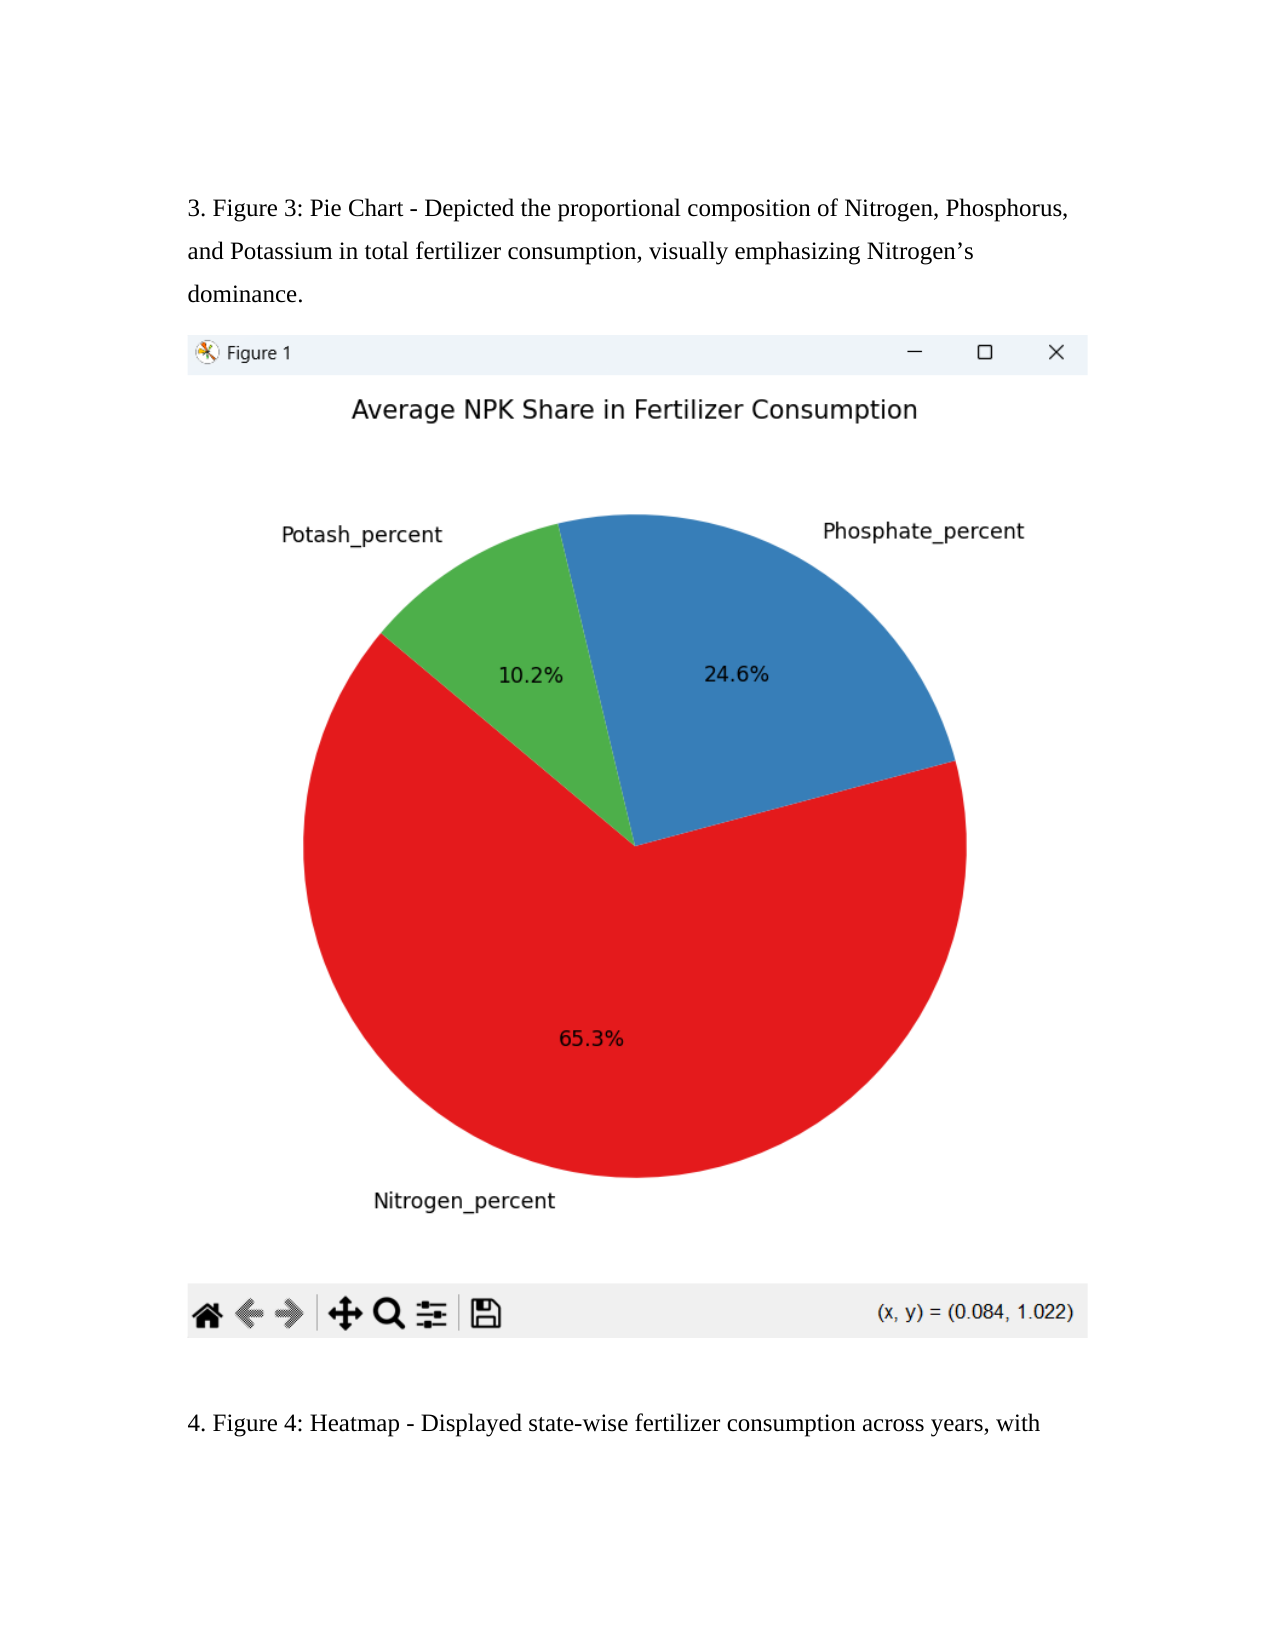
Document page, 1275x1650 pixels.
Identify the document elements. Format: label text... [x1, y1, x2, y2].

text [187, 1364, 1087, 1436]
picture [187, 335, 1088, 1338]
text 3. Figure 3: Pie Chart - Depicted the proportional composition of Nitrogen, Phosphorus, and Potassium in total fertilizer consumption, visually emphasizing Nitrogen’s dominance. [187, 150, 1087, 308]
